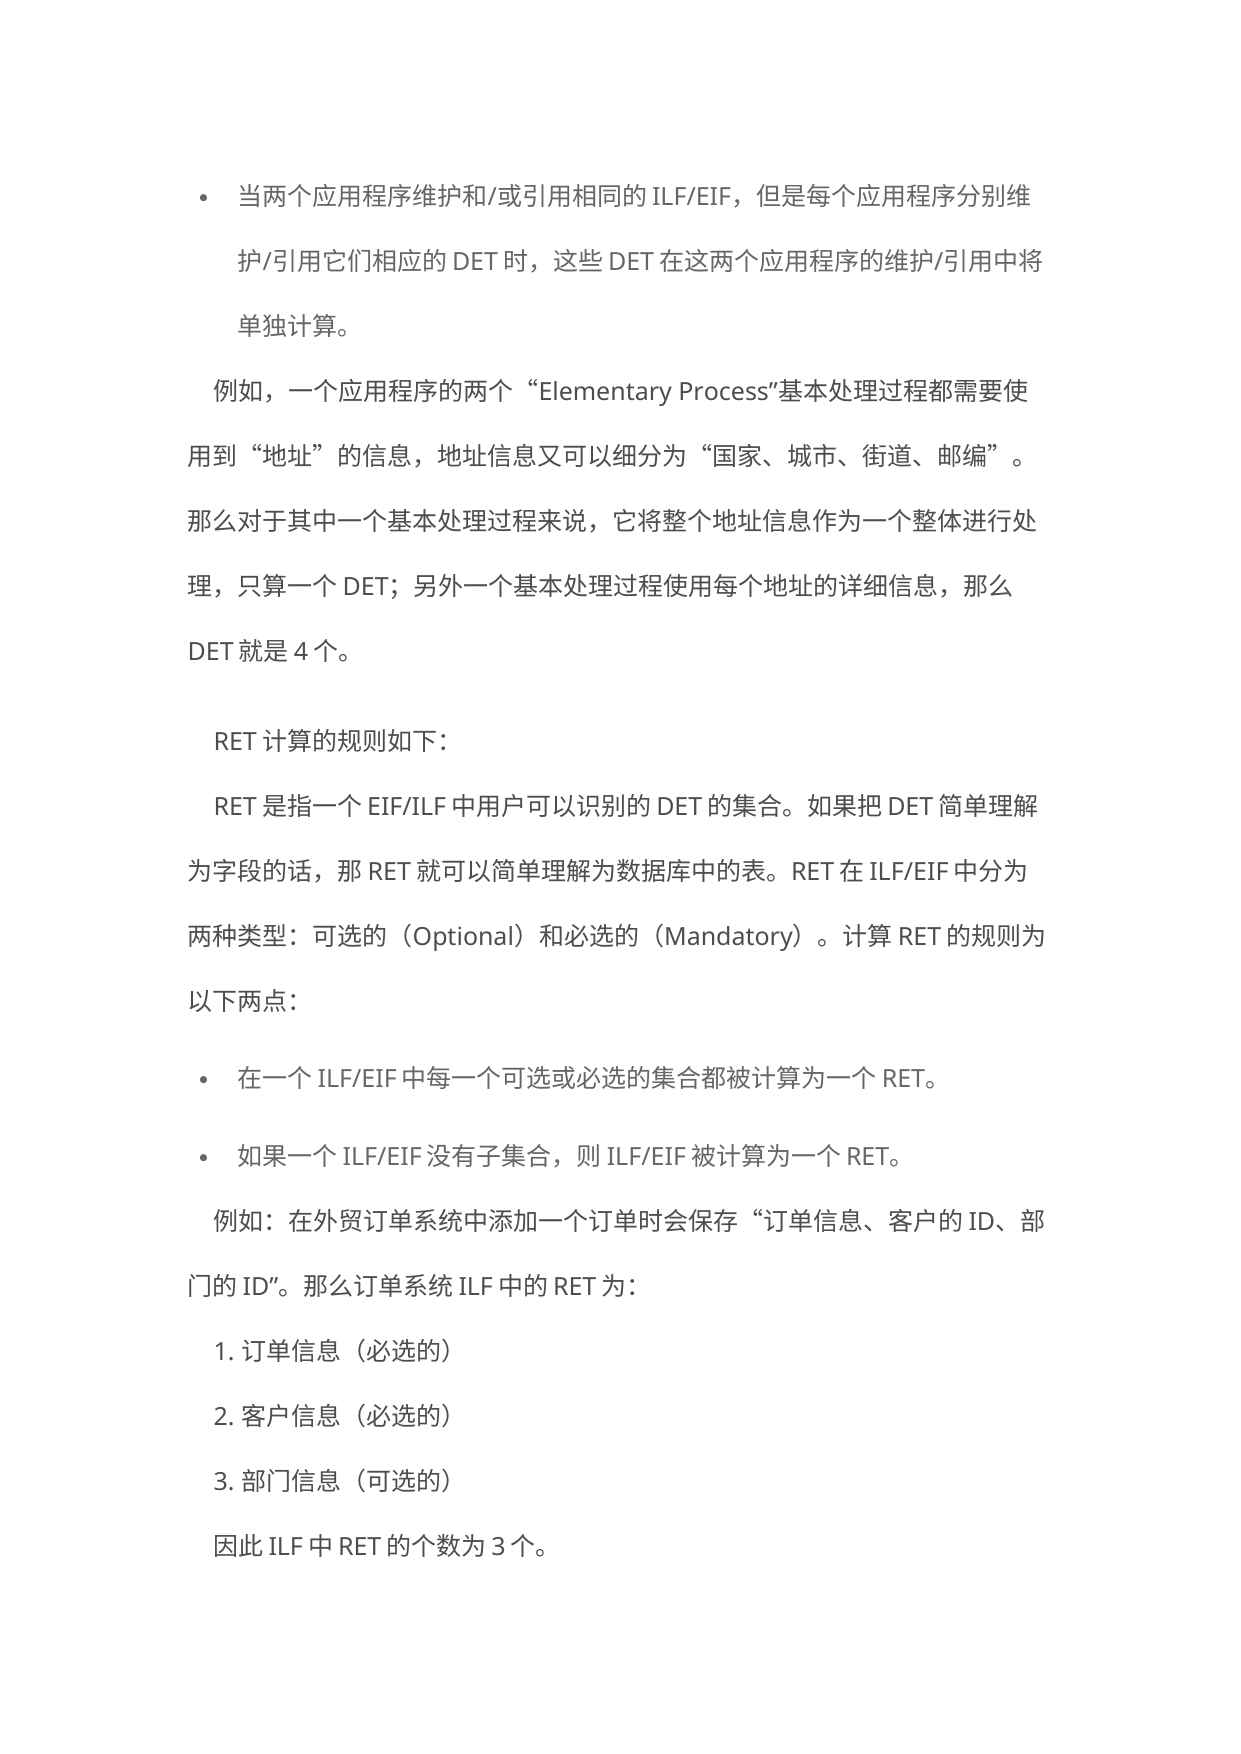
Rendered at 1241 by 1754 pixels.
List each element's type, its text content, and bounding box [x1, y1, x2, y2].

list 在一个ILF/EIF中每一个可选或必选的集合都被计算为一个RET。 [200, 1044, 1053, 1109]
list 如果一个ILF/EIF没有子集合，则ILF/EIF被计算为一个RET。 [200, 1122, 1053, 1187]
list 当两个应用程序维护和/或引用相同的ILF/EIF，但是每个应用程序分别维护/引用它们相应的DET时，这些DET在这两个应用程序的维护/引用中将单独计算。 [200, 162, 1053, 357]
text RET计算的规则如下： RET是指一个EIF/ILF中用户可以识别的DET的集合。如果把DET简单理解为字段的话，那RET就可以简单理解为数据库中的表。RET在ILF/EIF中分为两种类型：可选的（Optional）和必选的（Mandatory）。计算RET的规则为以下两点： [187, 707, 1053, 1032]
text 例如：在外贸订单系统中添加一个订单时会保存“订单信息、客户的ID、部门的ID”。那么订单系统ILF中的RET为： 1. 订单信息（必选的） 2. 客户信息（必选的） 3. 部门信息（可选的） 因此ILF中RET的个数为3个。 [187, 1187, 1053, 1577]
text 例如，一个应用程序的两个“Elementary Process”基本处理过程都需要使用到“地址”的信息，地址信息又可以细分为“国家、城市、街道、邮编”。那么对于其中一个基本处理过程来说，它将整个地址信息作为一个整体进行处理，只算一个DET；另外一个基本处理过程使用每个地址的详细信息，那么DET就是4个。 [187, 357, 1053, 682]
